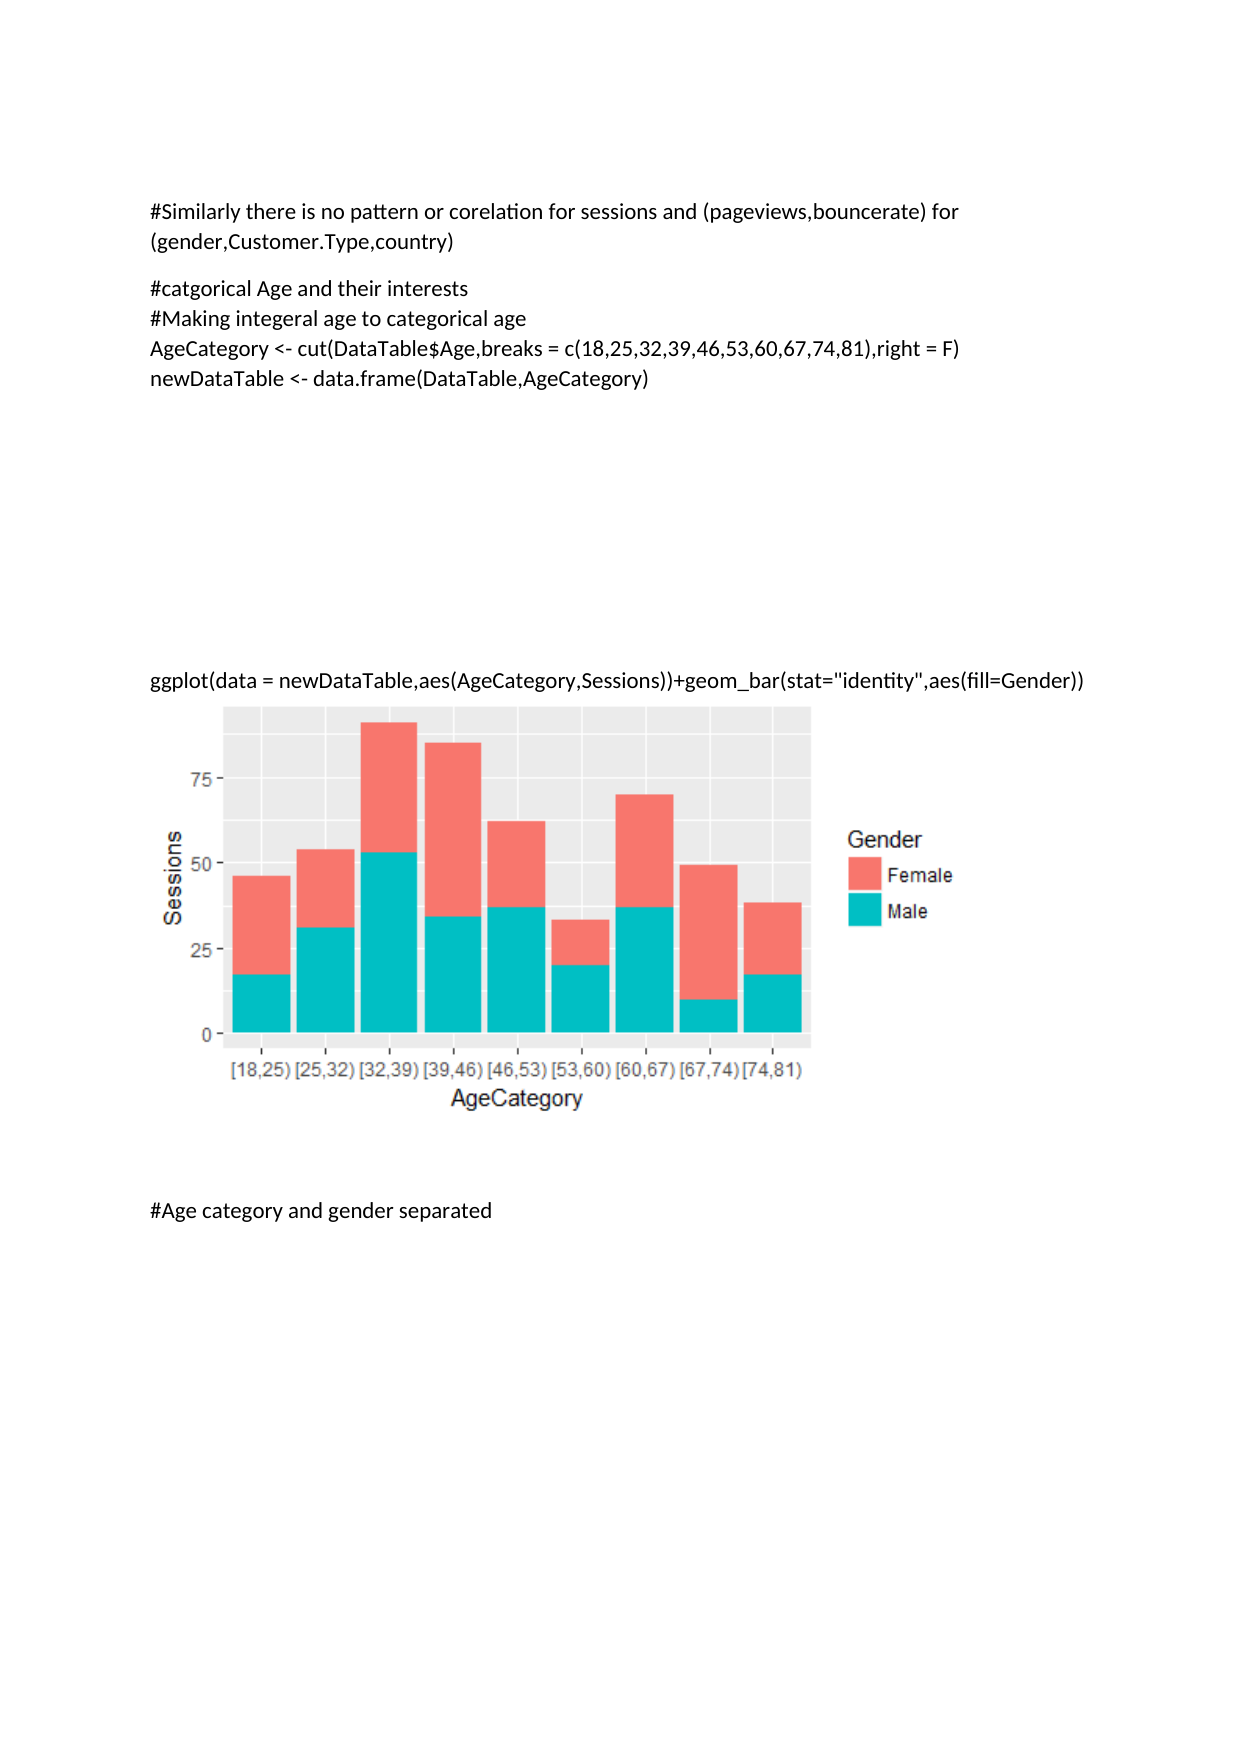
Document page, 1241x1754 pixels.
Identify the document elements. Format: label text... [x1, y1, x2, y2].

text #Similarly there is no pattern or corelation for sessions and (pageviews,bouncerate) for (gender,Customer.Type,country) [150, 197, 1090, 255]
text newDataTable <- data.frame(DataTable,AgeCategory) [150, 364, 1090, 393]
text ggplot(data = newDataTable,aes(AgeCategory,Sessions))+geom_bar(stat="identity",aes(fill=Gender)) [150, 667, 1090, 695]
text #Making integeral age to categorical age [150, 304, 1090, 332]
text #Age category and gender separated [150, 1196, 1090, 1224]
text #catgorical Age and their interests [150, 274, 1090, 302]
text AgeCategory <- cut(DataTable$Age,breaks = c(18,25,32,39,46,53,60,67,74,81),right = F) [150, 334, 1090, 362]
picture [150, 696, 972, 1119]
